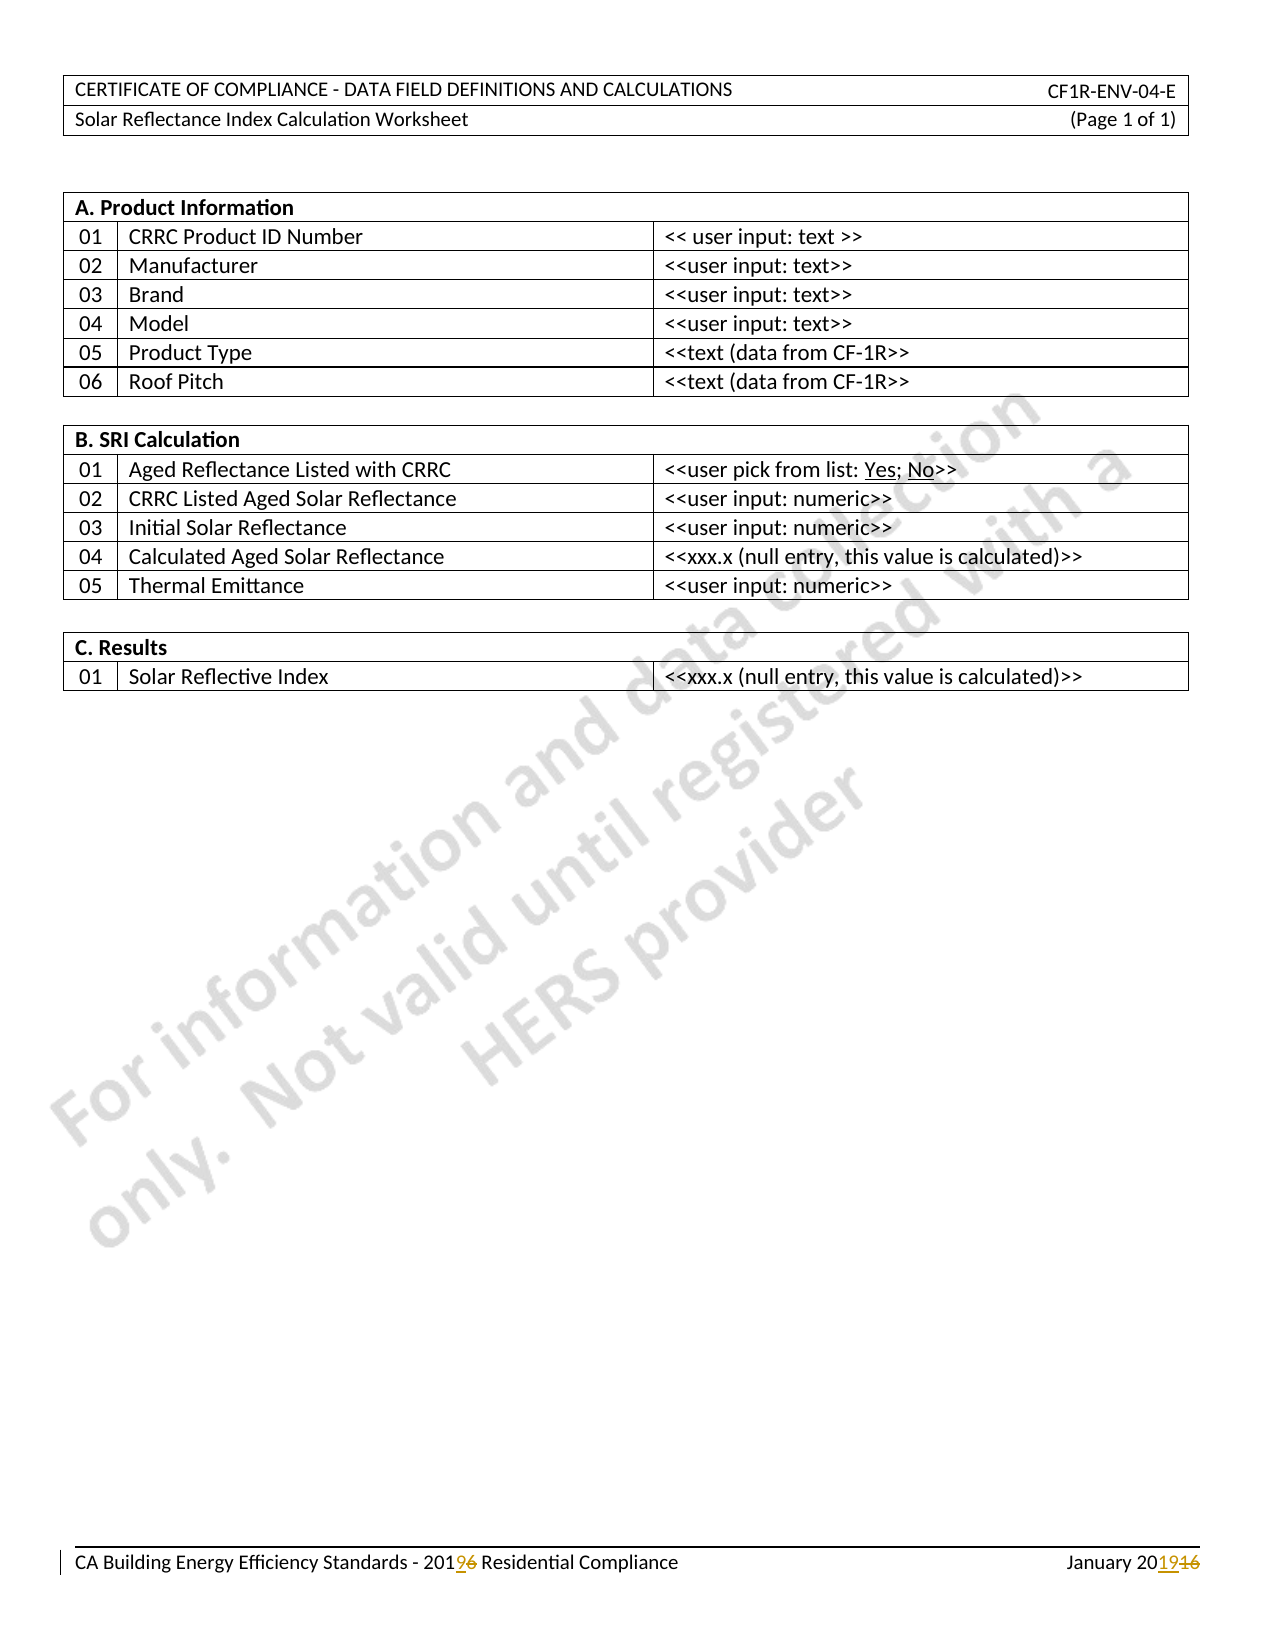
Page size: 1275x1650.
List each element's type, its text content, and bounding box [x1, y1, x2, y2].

table_cell CRRC Product ID Number [118, 222, 653, 250]
table_cell 01 [64, 662, 117, 690]
table_cell 02 [64, 484, 117, 512]
table_cell 01 [64, 455, 117, 483]
table_cell 05 [64, 571, 117, 599]
table_cell <<user input: numeric>> [654, 484, 1188, 512]
table_cell Aged Reflectance Listed with CRRC [118, 455, 653, 483]
table_cell CRRC Listed Aged Solar Reflectance [118, 484, 653, 512]
table_cell Initial Solar Reflectance [118, 513, 653, 541]
table_cell <<user input: numeric>> [654, 571, 1188, 599]
table_cell 04 [64, 542, 117, 570]
table_cell 06 [64, 368, 117, 396]
table_cell Manufacturer [118, 251, 653, 279]
table_cell Model [118, 309, 653, 337]
table_cell Brand [118, 280, 653, 308]
table_cell <<text (data from CF-1R>> [654, 339, 1188, 366]
table_cell <<text (data from CF-1R>> [654, 368, 1188, 396]
table_cell Roof Pitch [118, 368, 653, 396]
table_cell <<user input: numeric>> [654, 513, 1188, 541]
table_cell 05 [64, 339, 117, 366]
table_cell 01 [64, 222, 117, 250]
table_header B. SRI Calculation [64, 426, 1188, 454]
table_cell Product Type [118, 339, 653, 366]
table_cell Solar Reflective Index [118, 662, 653, 690]
table_cell 03 [64, 280, 117, 308]
table_cell <<xxx.x (null entry, this value is calculated)>> [654, 542, 1188, 570]
table_cell <<user input: text>> [654, 251, 1188, 279]
table_cell Calculated Aged Solar Reflectance [118, 542, 653, 570]
table_cell 04 [64, 309, 117, 337]
table_cell <<user pick from list: Yes; No>> [654, 455, 1188, 483]
table_cell <<user input: text>> [654, 309, 1188, 337]
table_cell << user input: text >> [654, 222, 1188, 250]
table_cell <<user input: text>> [654, 280, 1188, 308]
table_cell Thermal Emittance [118, 571, 653, 599]
table_cell <<xxx.x (null entry, this value is calculated)>> [654, 662, 1188, 690]
table_cell 02 [64, 251, 117, 279]
table_header C. Results [64, 633, 1188, 661]
table_cell 03 [64, 513, 117, 541]
table_header A. Product Information [64, 193, 1188, 221]
